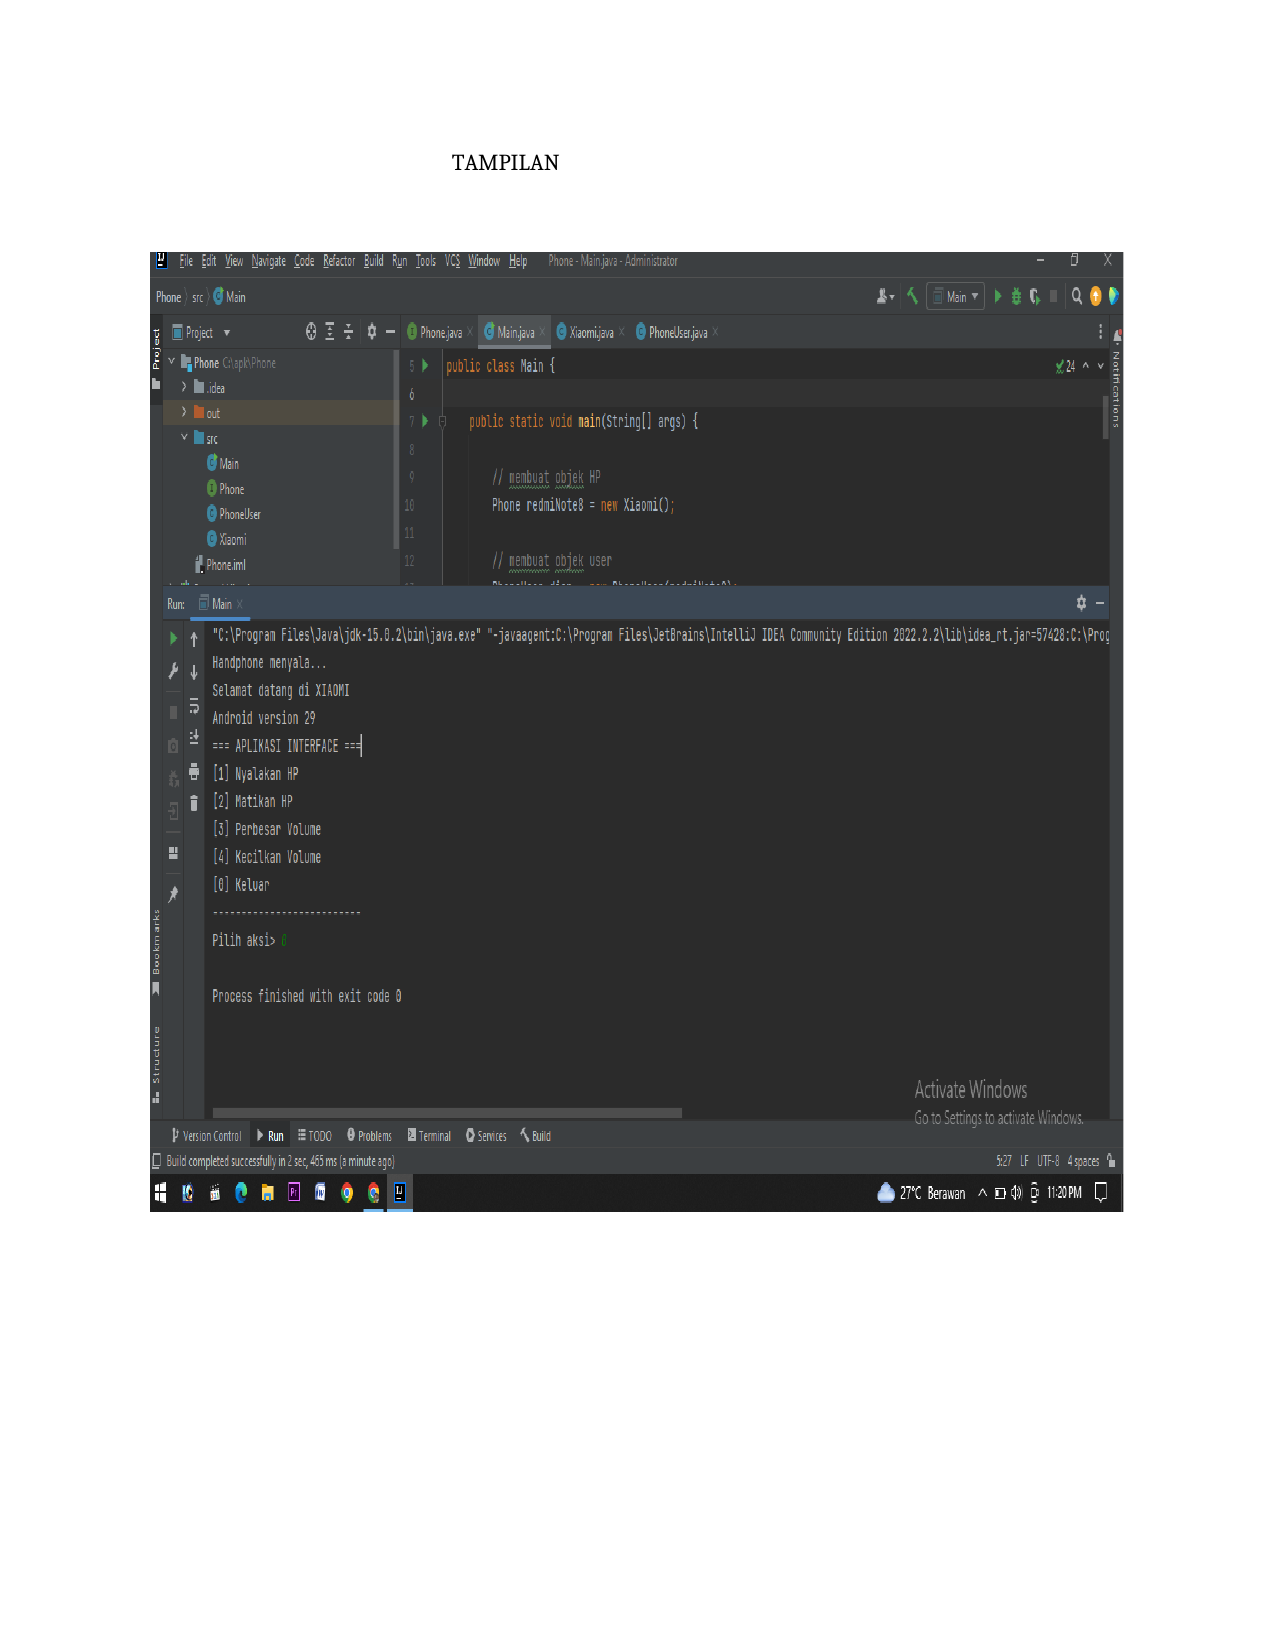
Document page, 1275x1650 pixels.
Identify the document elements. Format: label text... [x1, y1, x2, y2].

text TAMPILAN [150, 150, 1125, 176]
picture [150, 252, 1124, 1212]
